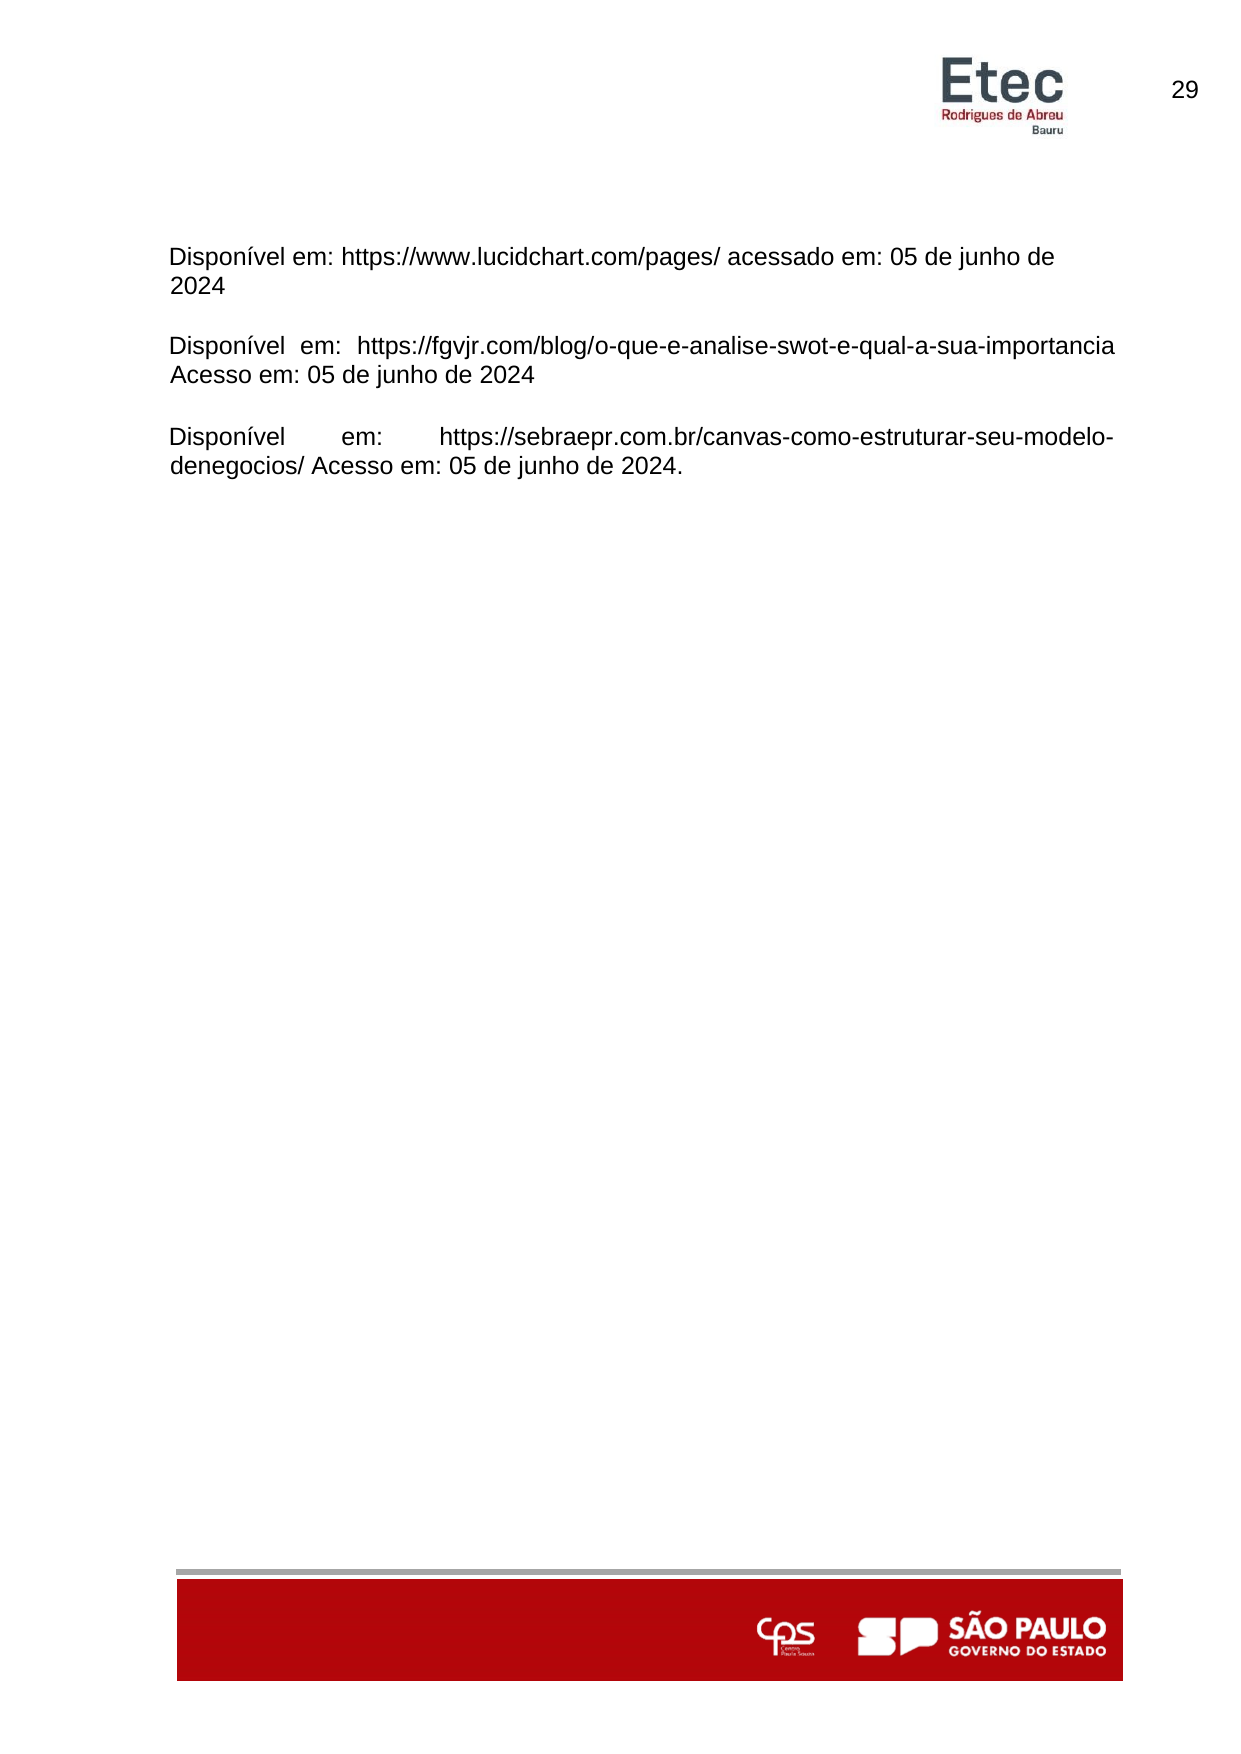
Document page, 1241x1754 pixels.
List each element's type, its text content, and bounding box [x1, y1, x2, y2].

picture [177, 1579, 1123, 1681]
text Disponível em: https://fgvjr.com/blog/o-que-e-analise-swot-e-qual-a-sua-importancia Acesso em: 05 de junho de 2024 [169, 331, 1115, 389]
text Disponível em: https://sebraepr.com.br/canvas-como-estruturar-seu-modelo-denegocios/ Acesso em: 05 de junho de 2024. [169, 422, 1115, 480]
text Disponível em: https://www.lucidchart.com/pages/ acessado em: 05 de junho de 2024 [169, 243, 1115, 300]
picture [922, 42, 1084, 150]
